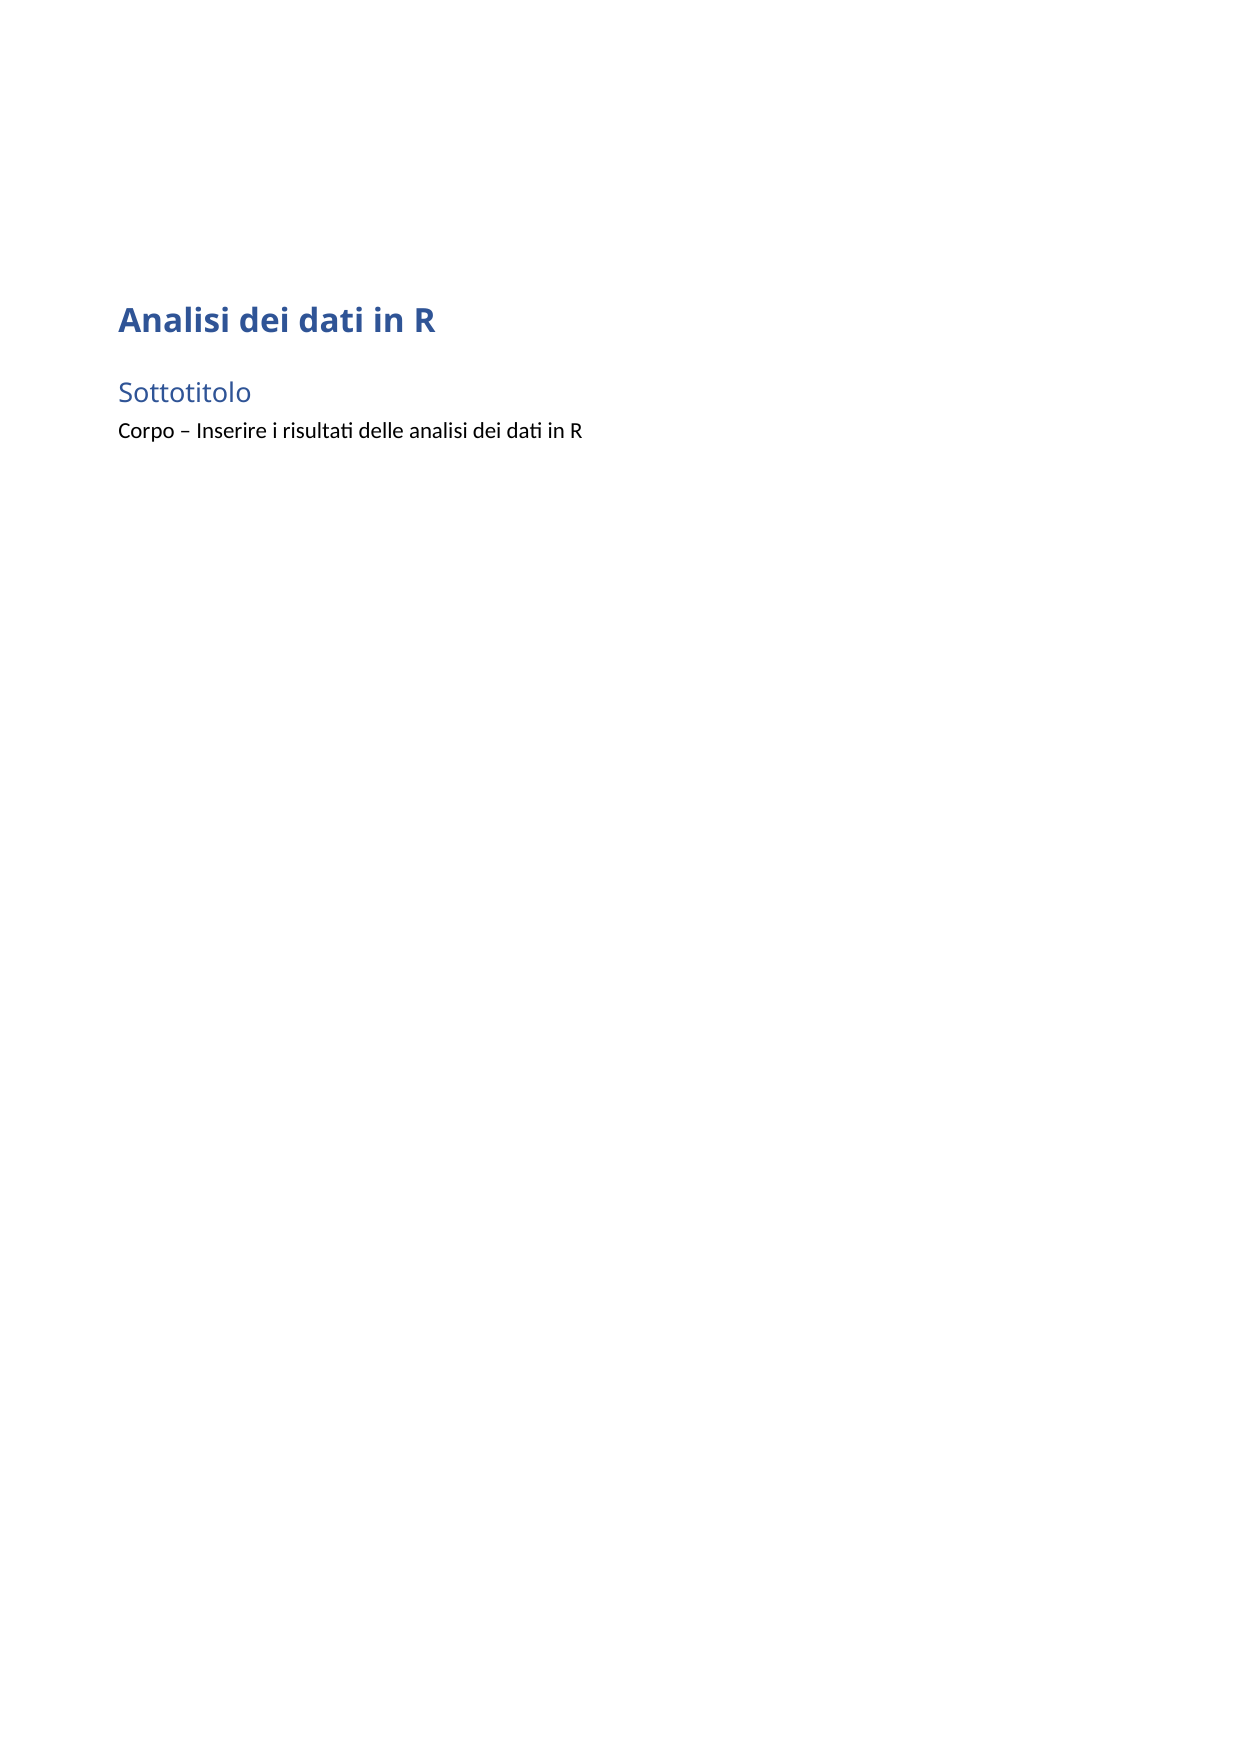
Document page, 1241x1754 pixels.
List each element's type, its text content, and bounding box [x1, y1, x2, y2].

subtitle Analisi dei dati in R [118, 297, 1122, 342]
text Corpo – Inserire i risultati delle analisi dei dati in R [118, 416, 1122, 444]
subtitle Sottotitolo [118, 374, 1122, 411]
